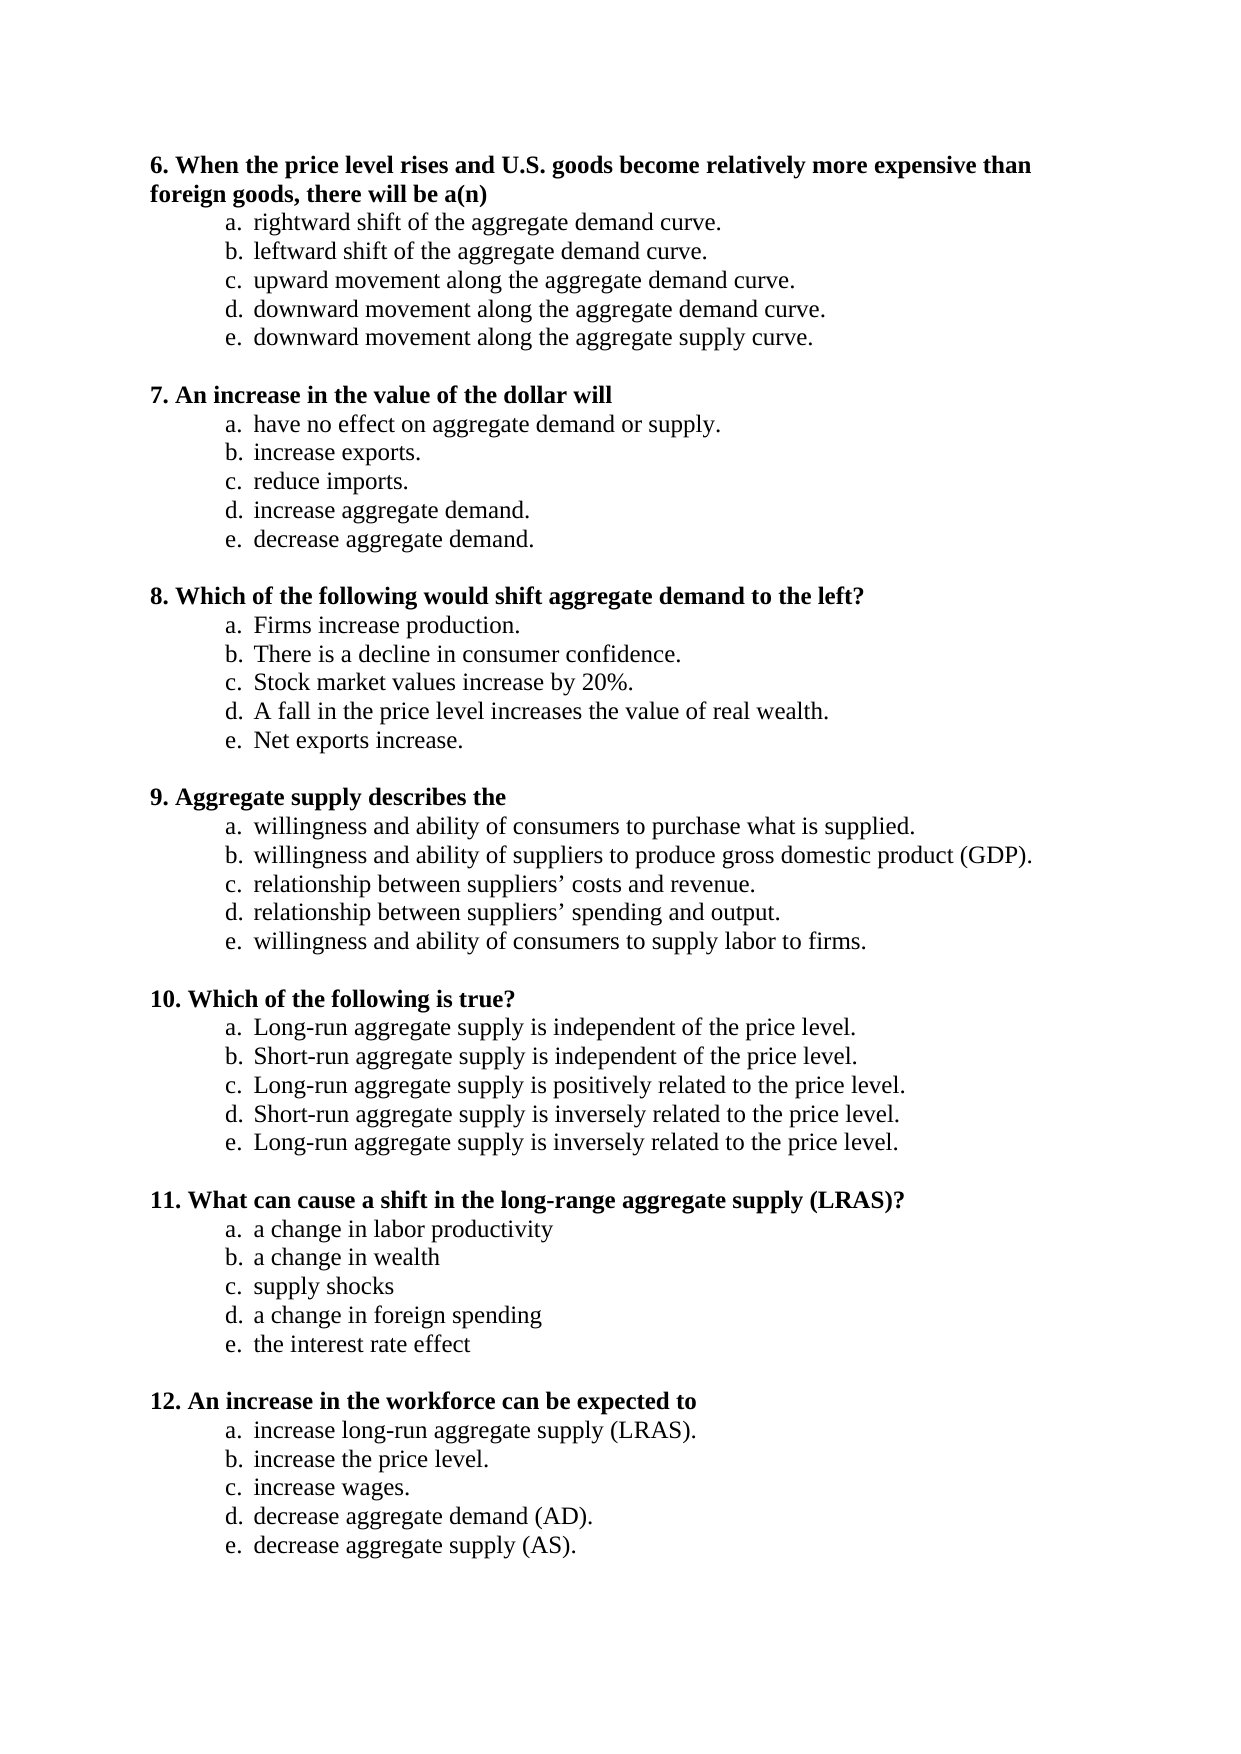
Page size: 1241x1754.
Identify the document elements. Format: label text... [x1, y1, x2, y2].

list increase exports. [225, 437, 1090, 466]
list relationship between suppliers’ costs and revenue. [225, 869, 1090, 897]
list the interest rate effect [225, 1329, 1090, 1357]
list rightward shift of the aggregate demand curve. [225, 207, 1090, 236]
text 10. Which of the following is true? [150, 984, 1090, 1012]
list downward movement along the aggregate supply curve. [225, 322, 1090, 351]
list A fall in the price level increases the value of real wealth. [225, 696, 1090, 725]
list reduce imports. [225, 466, 1090, 495]
list Long-run aggregate supply is inversely related to the price level. [225, 1127, 1090, 1156]
list increase long-run aggregate supply (LRAS). [225, 1415, 1090, 1444]
text 9. Aggregate supply describes the [150, 782, 1090, 811]
list upward movement along the aggregate demand curve. [225, 265, 1090, 294]
text 7. An increase in the value of the dollar will [150, 380, 1090, 409]
list Long-run aggregate supply is positively related to the price level. [225, 1070, 1090, 1099]
list Short-run aggregate supply is independent of the price level. [225, 1041, 1090, 1070]
list decrease aggregate supply (AS). [225, 1530, 1090, 1559]
list There is a decline in consumer confidence. [225, 639, 1090, 667]
list Short-run aggregate supply is inversely related to the price level. [225, 1099, 1090, 1127]
list relationship between suppliers’ spending and output. [225, 897, 1090, 926]
list willingness and ability of consumers to purchase what is supplied. [225, 811, 1090, 840]
list Stock market values increase by 20%. [225, 667, 1090, 696]
list willingness and ability of suppliers to produce gross domestic product (GDP). [225, 840, 1090, 869]
list Firms increase production. [225, 610, 1090, 639]
list supply shocks [225, 1271, 1090, 1300]
list a change in foreign spending [225, 1300, 1090, 1329]
list a change in wealth [225, 1242, 1090, 1271]
list a change in labor productivity [225, 1214, 1090, 1242]
list Net exports increase. [225, 725, 1090, 754]
text 11. What can cause a shift in the long-range aggregate supply (LRAS)? [150, 1185, 1090, 1214]
list leftward shift of the aggregate demand curve. [225, 236, 1090, 265]
list willingness and ability of consumers to supply labor to firms. [225, 926, 1090, 955]
list decrease aggregate demand (AD). [225, 1501, 1090, 1530]
text 6. When the price level rises and U.S. goods become relatively more expensive than foreign goods, there will be a(n) [150, 150, 1090, 207]
text 12. An increase in the workforce can be expected to [150, 1386, 1090, 1415]
list have no effect on aggregate demand or supply. [225, 409, 1090, 437]
list increase wages. [225, 1472, 1090, 1501]
list decrease aggregate demand. [225, 524, 1090, 552]
list Long-run aggregate supply is independent of the price level. [225, 1012, 1090, 1041]
text 8. Which of the following would shift aggregate demand to the left? [150, 581, 1090, 610]
list downward movement along the aggregate demand curve. [225, 294, 1090, 322]
list increase aggregate demand. [225, 495, 1090, 524]
list increase the price level. [225, 1444, 1090, 1472]
